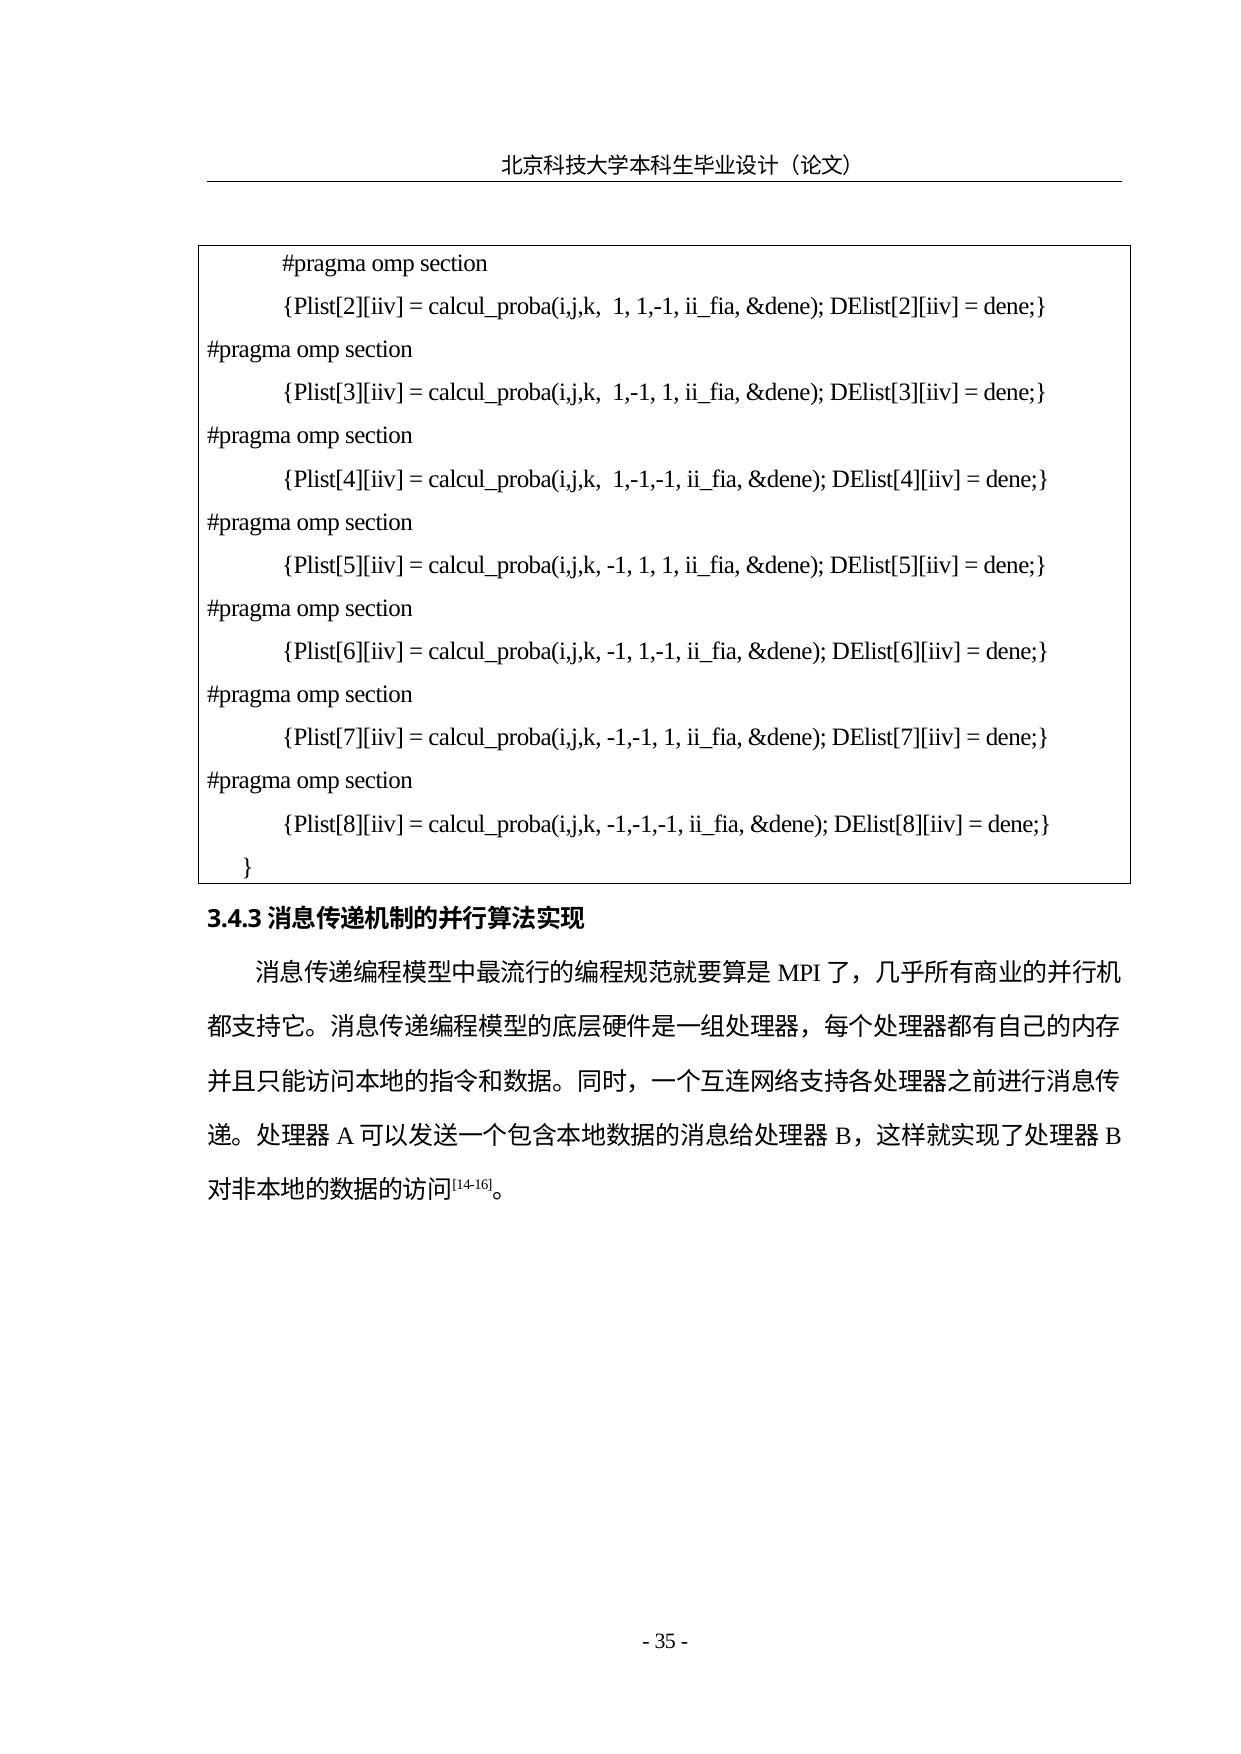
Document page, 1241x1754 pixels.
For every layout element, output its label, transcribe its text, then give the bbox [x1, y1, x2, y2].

subtitle 3.4.3消息传递机制的并行算法实现 [207, 898, 1122, 934]
text {Plist[7][iiv] = calcul_proba(i,j,k, -1,-1, 1, ii_fia, &dene); DElist[7][iiv] = dene;} #pragma omp section [199, 719, 1130, 794]
text {Plist[3][iiv] = calcul_proba(i,j,k, 1,-1, 1, ii_fia, &dene); DElist[3][iiv] = dene;} #pragma omp section [199, 374, 1130, 449]
text } [199, 849, 1130, 883]
text {Plist[4][iiv] = calcul_proba(i,j,k, 1,-1,-1, ii_fia, &dene); DElist[4][iiv] = dene;} #pragma omp section [199, 461, 1130, 536]
text {Plist[6][iiv] = calcul_proba(i,j,k, -1, 1,-1, ii_fia, &dene); DElist[6][iiv] = dene;} #pragma omp section [199, 633, 1130, 708]
text #pragma omp section [199, 246, 1130, 277]
text {Plist[2][iiv] = calcul_proba(i,j,k, 1, 1,-1, ii_fia, &dene); DElist[2][iiv] = dene;} #pragma omp section [199, 288, 1130, 363]
text 消息传递编程模型中最流行的编程规范就要算是MPI了，几乎所有商业的并行机都支持它。消息传递编程模型的底层硬件是一组处理器，每个处理器都有自己的内存并且只能访问本地的指令和数据。同时，一个互连网络支持各处理器之前进行消息传递。处理器A可以发送一个包含本地数据的消息给处理器B，这样就实现了处理器B对非本地的数据的访问[14-16]。 [207, 952, 1122, 1206]
text {Plist[5][iiv] = calcul_proba(i,j,k, -1, 1, 1, ii_fia, &dene); DElist[5][iiv] = dene;} #pragma omp section [199, 547, 1130, 622]
text {Plist[8][iiv] = calcul_proba(i,j,k, -1,-1,-1, ii_fia, &dene); DElist[8][iiv] = dene;} [199, 806, 1130, 837]
